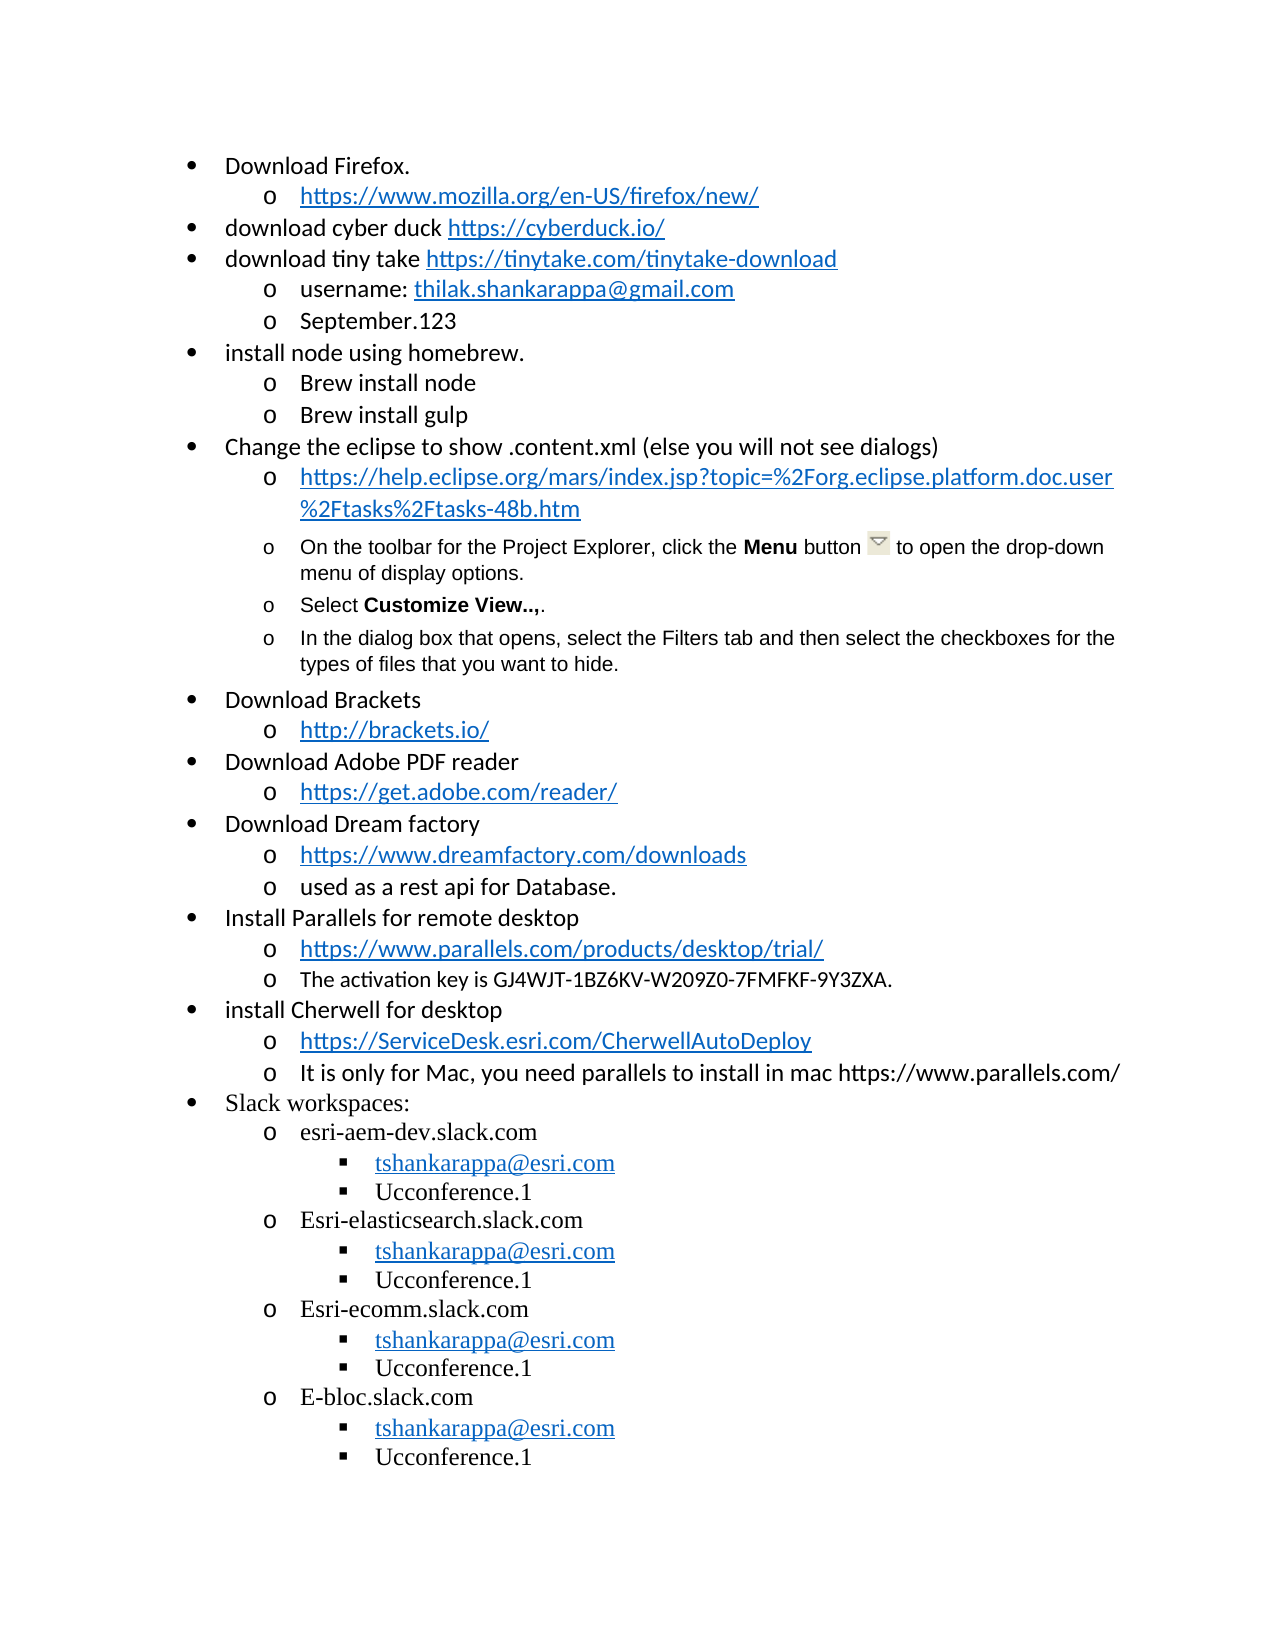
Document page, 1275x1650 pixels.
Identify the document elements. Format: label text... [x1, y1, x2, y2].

list Install Parallels for remote desktop [187, 902, 1125, 933]
list Esri-elasticsearch.slack.com [262, 1206, 1125, 1236]
list https://www.mozilla.org/en-US/firefox/new/ [262, 181, 1125, 212]
list Select Customize View..,. [262, 592, 1125, 618]
list install node using homebrew. [187, 337, 1125, 367]
list https://www.parallels.com/products/desktop/trial/ [262, 933, 1125, 965]
list In the dialog box that opens, select the Filters tab and then select the checkboxes for the types of files that you want to hide. [262, 626, 1125, 676]
list https://ServiceDesk.esri.com/CherwellAutoDeploy [262, 1025, 1125, 1057]
list Download Brackets [187, 684, 1125, 714]
list username: thilak.shankarappa@gmail.com [262, 273, 1125, 305]
list tshankarappa@esri.com [337, 1236, 1125, 1265]
list https://help.eclipse.org/mars/index.jsp?topic=%2Forg.eclipse.platform.doc.user%2Ftasks%2Ftasks-48b.htm [262, 461, 1125, 524]
list tshankarappa@esri.com [337, 1148, 1125, 1177]
list Esri-ecomm.slack.com [262, 1294, 1125, 1325]
list download tiny take https://tinytake.com/tinytake-download [187, 243, 1125, 273]
list Change the eclipse to show .content.xml (else you will not see dialogs) [187, 431, 1125, 461]
list tshankarappa@esri.com [337, 1325, 1125, 1353]
list September.123 [262, 305, 1125, 337]
list Ucconference.1 [337, 1442, 1125, 1471]
list tshankarappa@esri.com [337, 1413, 1125, 1442]
list Download Firefox. [187, 150, 1125, 181]
list E-bloc.slack.com [262, 1382, 1125, 1413]
list Slack workspaces: [187, 1088, 1125, 1117]
list It is only for Mac, you need parallels to install in mac https://www.parallels.com/ [262, 1057, 1125, 1088]
list https://get.adobe.com/reader/ [262, 777, 1125, 808]
list Ucconference.1 [337, 1265, 1125, 1294]
list On the toolbar for the Project Explorer, click the Menu button to open the drop-down menu of display options. [262, 532, 1125, 585]
list https://www.dreamfactory.com/downloads [262, 839, 1125, 871]
list Brew install gulp [262, 399, 1125, 431]
list The activation key is GJ4WJT-1BZ6KV-W209Z0-7FMFKF-9Y3ZXA. [262, 965, 1125, 994]
picture [867, 531, 891, 555]
list esri-aem-dev.slack.com [262, 1117, 1125, 1148]
list Brew install node [262, 367, 1125, 399]
list Download Adobe PDF reader [187, 746, 1125, 777]
list Ucconference.1 [337, 1177, 1125, 1206]
list install Cherwell for desktop [187, 994, 1125, 1025]
list Ucconference.1 [337, 1353, 1125, 1382]
list http://brackets.io/ [262, 714, 1125, 746]
list download cyber duck https://cyberduck.io/ [187, 212, 1125, 243]
list used as a rest api for Database. [262, 871, 1125, 902]
list Download Dream factory [187, 808, 1125, 839]
